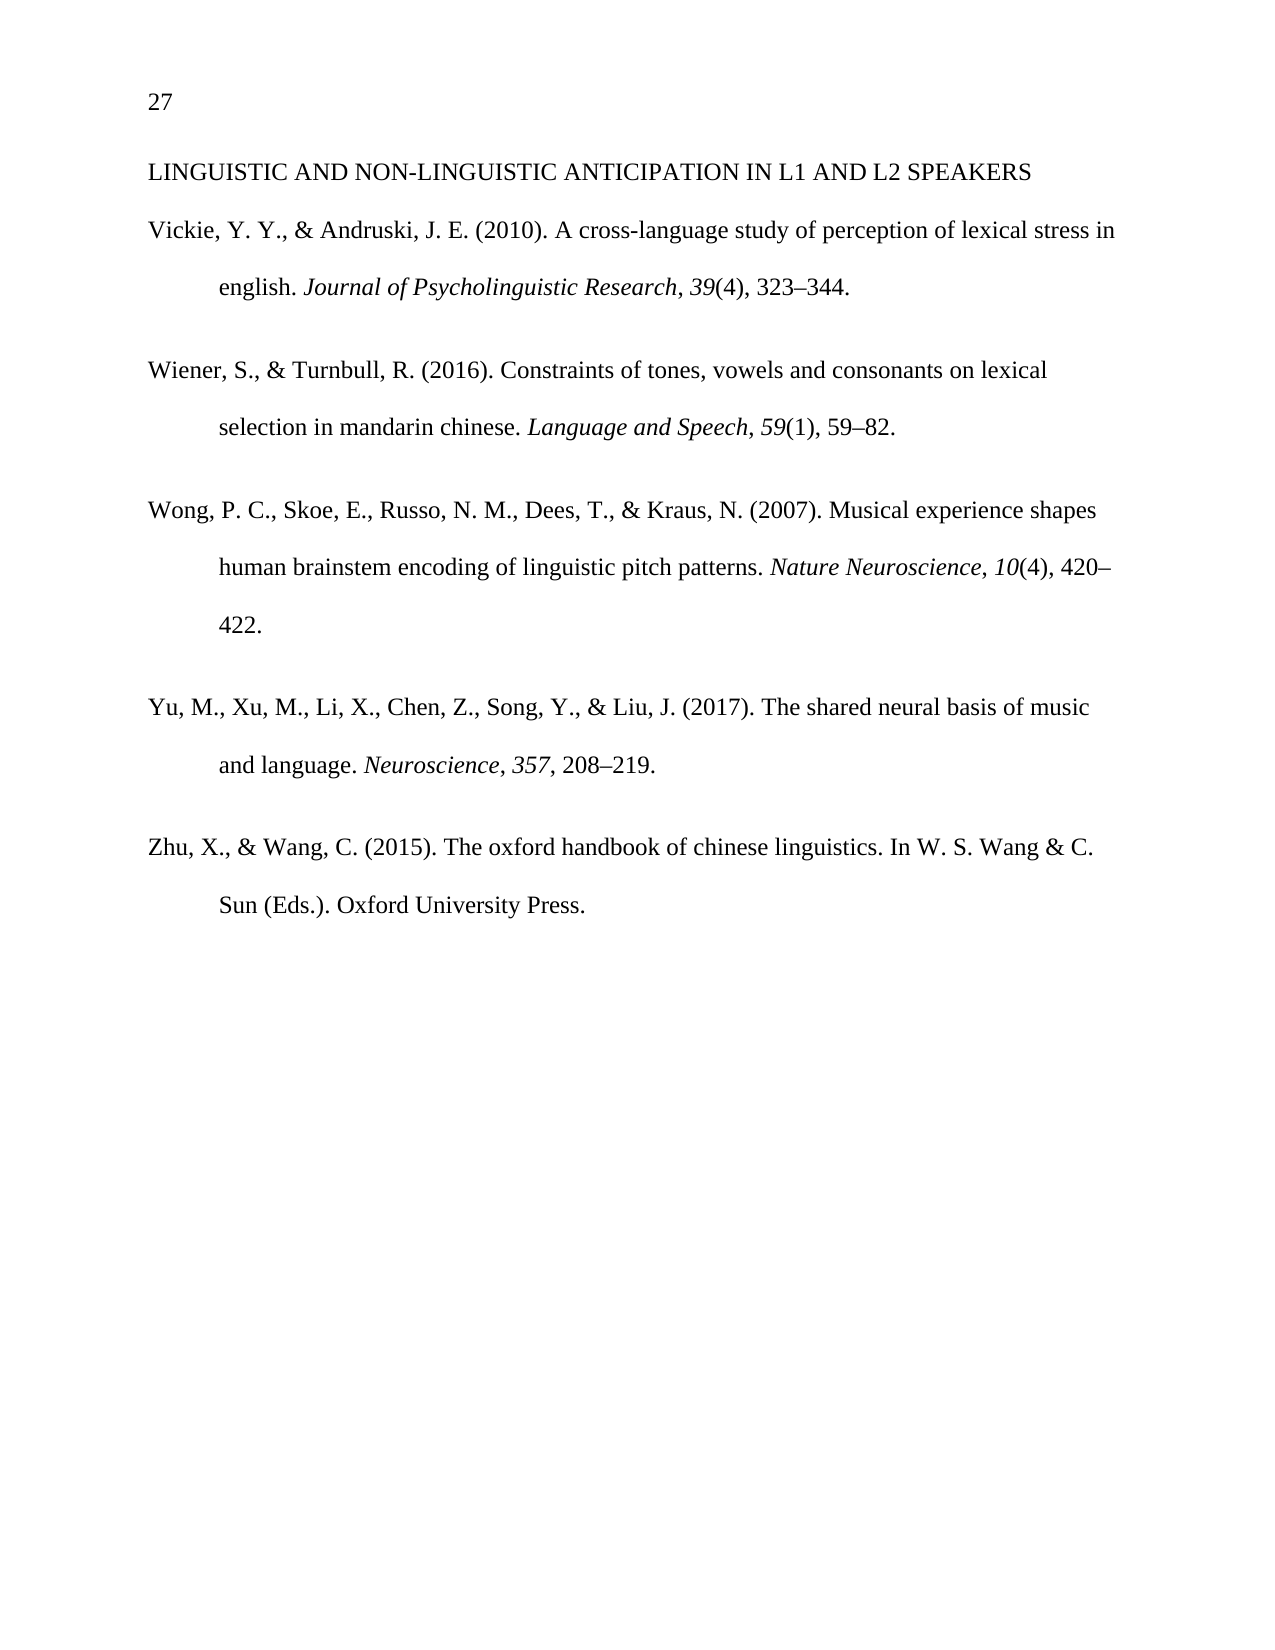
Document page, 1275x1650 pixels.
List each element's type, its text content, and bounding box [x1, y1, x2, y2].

text Zhu, X., & Wang, C. (2015). The oxford handbook of chinese linguistics. In W. S. Wang & C. Sun (Eds.). Oxford University Press. [148, 832, 1127, 919]
text Vickie, Y. Y., & Andruski, J. E. (2010). A cross-language study of perception of lexical stress in english. Journal of Psycholinguistic Research, 39(4), 323–344. [148, 215, 1127, 301]
text Wiener, S., & Turnbull, R. (2016). Constraints of tones, vowels and consonants on lexical selection in mandarin chinese. Language and Speech, 59(1), 59–82. [148, 355, 1127, 441]
text Wong, P. C., Skoe, E., Russo, N. M., Dees, T., & Kraus, N. (2007). Musical experience shapes human brainstem encoding of linguistic pitch patterns. Nature Neuroscience, 10(4), 420–422. [148, 495, 1127, 639]
text Yu, M., Xu, M., Li, X., Chen, Z., Song, Y., & Liu, J. (2017). The shared neural basis of music and language. Neuroscience, 357, 208–219. [148, 692, 1127, 779]
